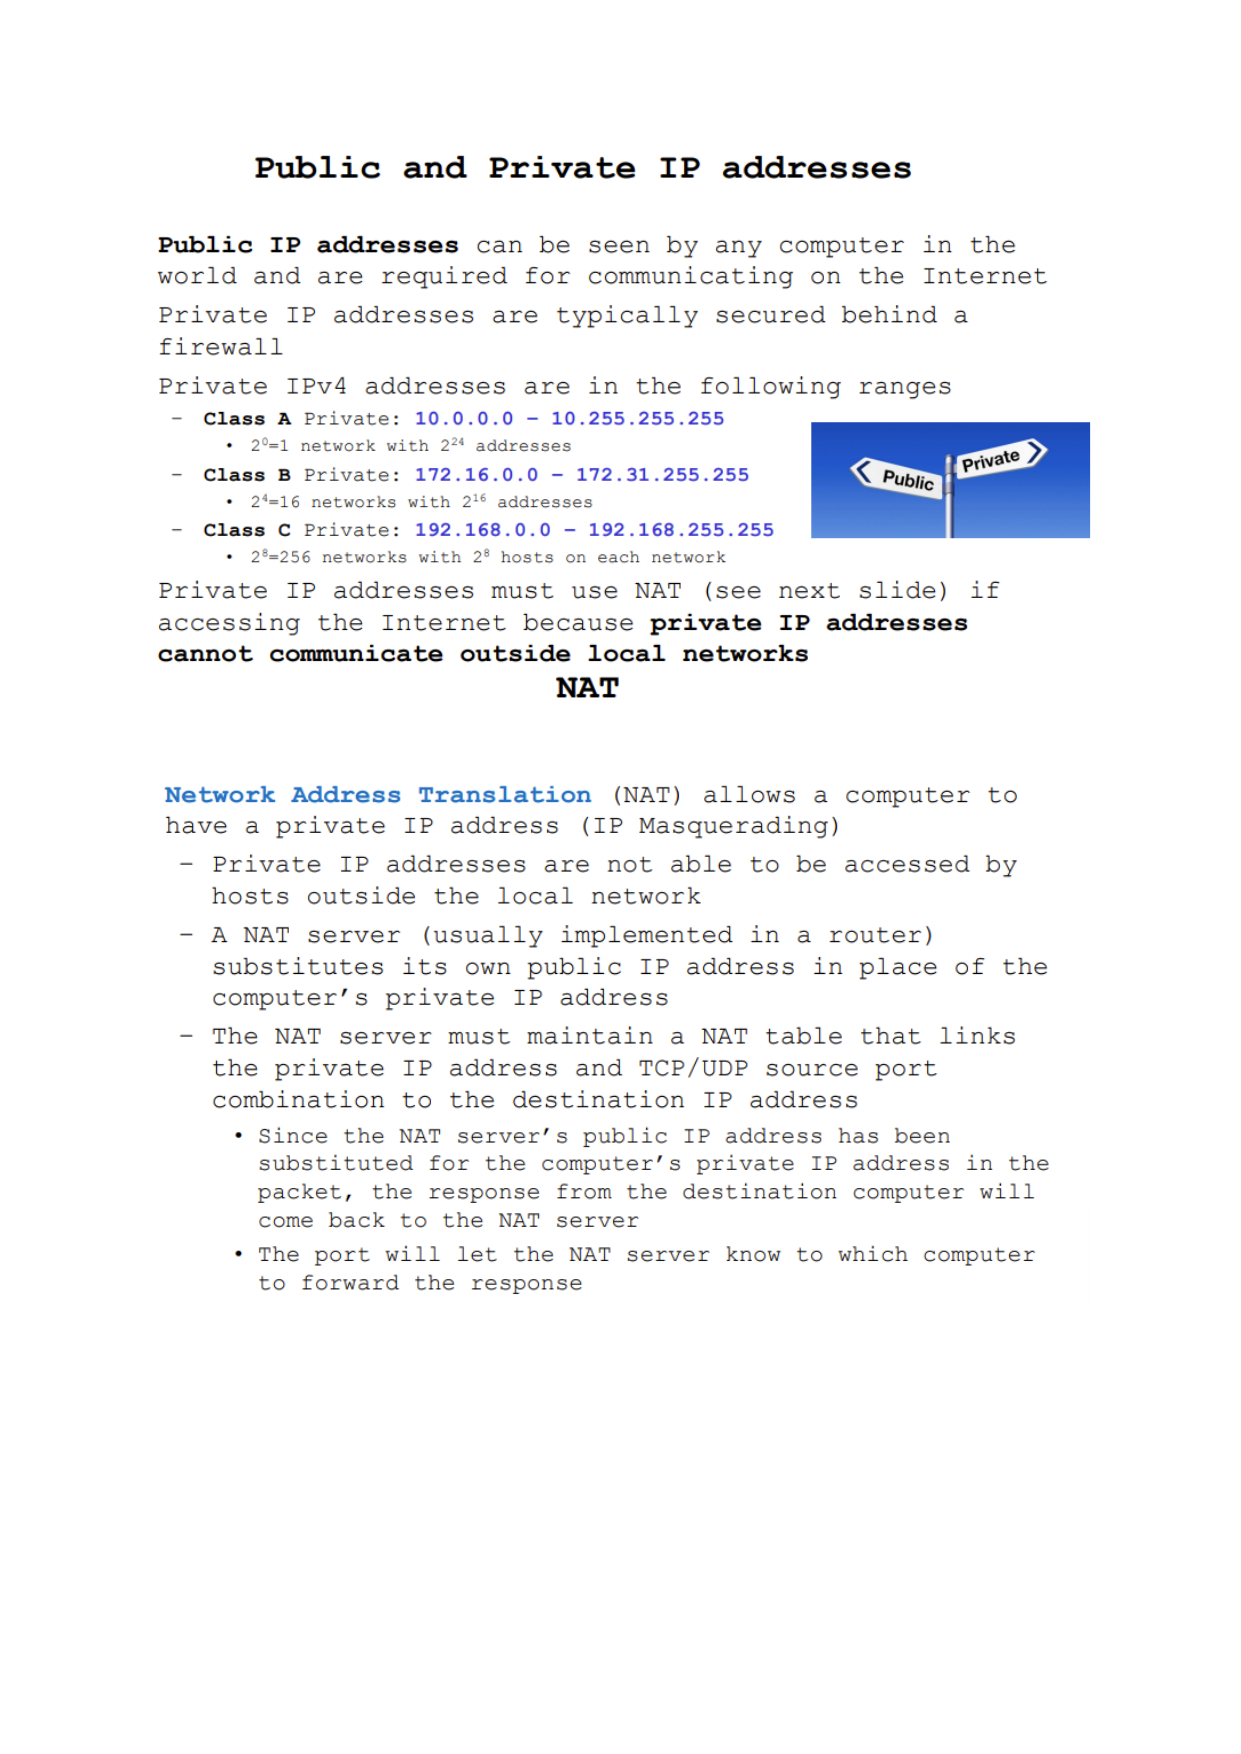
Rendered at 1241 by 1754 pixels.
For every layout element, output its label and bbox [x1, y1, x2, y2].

picture [150, 150, 1091, 668]
picture [150, 669, 1091, 1310]
